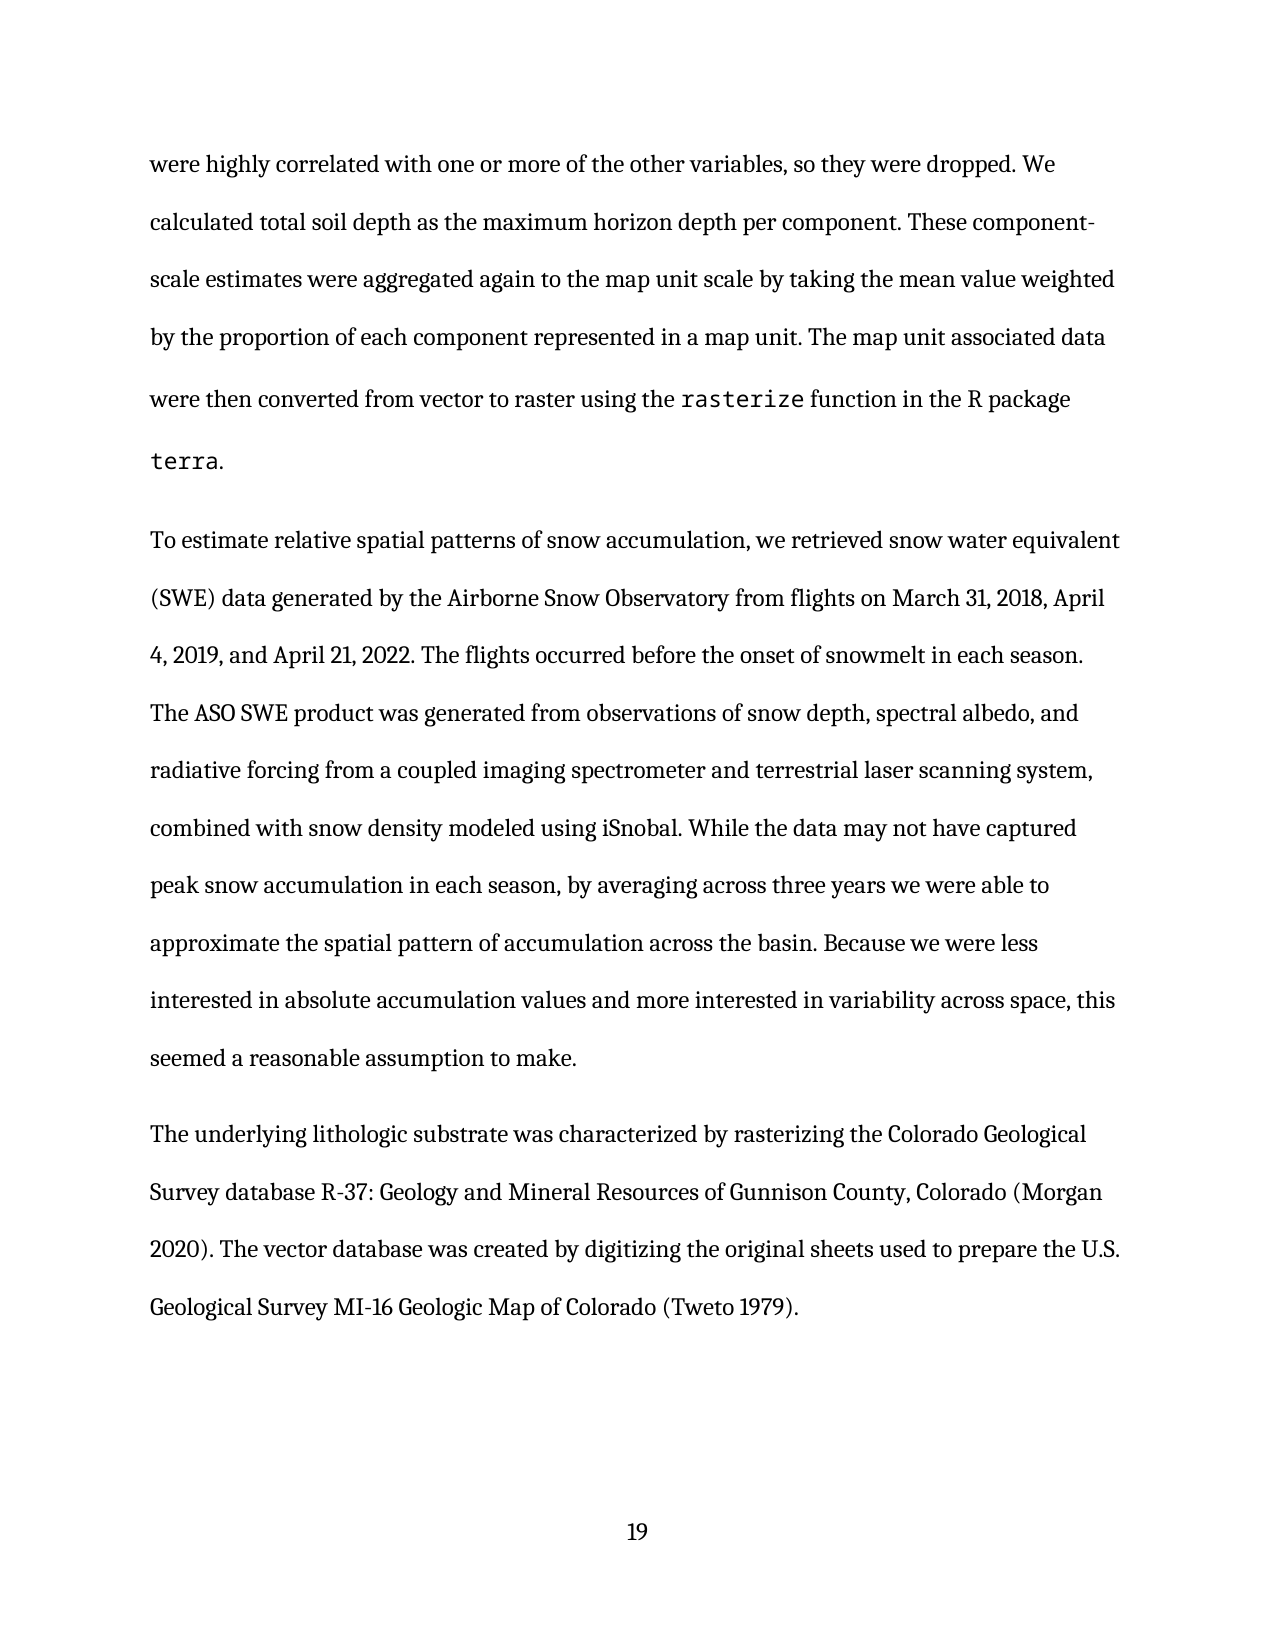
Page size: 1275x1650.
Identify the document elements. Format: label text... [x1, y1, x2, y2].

text To estimate relative spatial patterns of snow accumulation, we retrieved snow water equivalent (SWE) data generated by the Airborne Snow Observatory from flights on March 31, 2018, April 4, 2019, and April 21, 2022. The flights occurred before the onset of snowmelt in each season. The ASO SWE product was generated from observations of snow depth, spectral albedo, and radiative forcing from a coupled imaging spectrometer and terrestrial laser scanning system, combined with snow density modeled using iSnobal. While the data may not have captured peak snow accumulation in each season, by averaging across three years we were able to approximate the spatial pattern of accumulation across the basin. Because we were less interested in absolute accumulation values and more interested in variability across space, this seemed a reasonable assumption to make. [150, 526, 1125, 1072]
text The underlying lithologic substrate was characterized by rasterizing the Colorado Geological Survey database R-37: Geology and Mineral Resources of Gunnison County, Colorado (Morgan 2020). The vector database was created by digitizing the original sheets used to prepare the U.S. Geological Survey MI-16 Geologic Map of Colorado (Tweto 1979). [150, 1120, 1125, 1321]
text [150, 150, 1125, 476]
